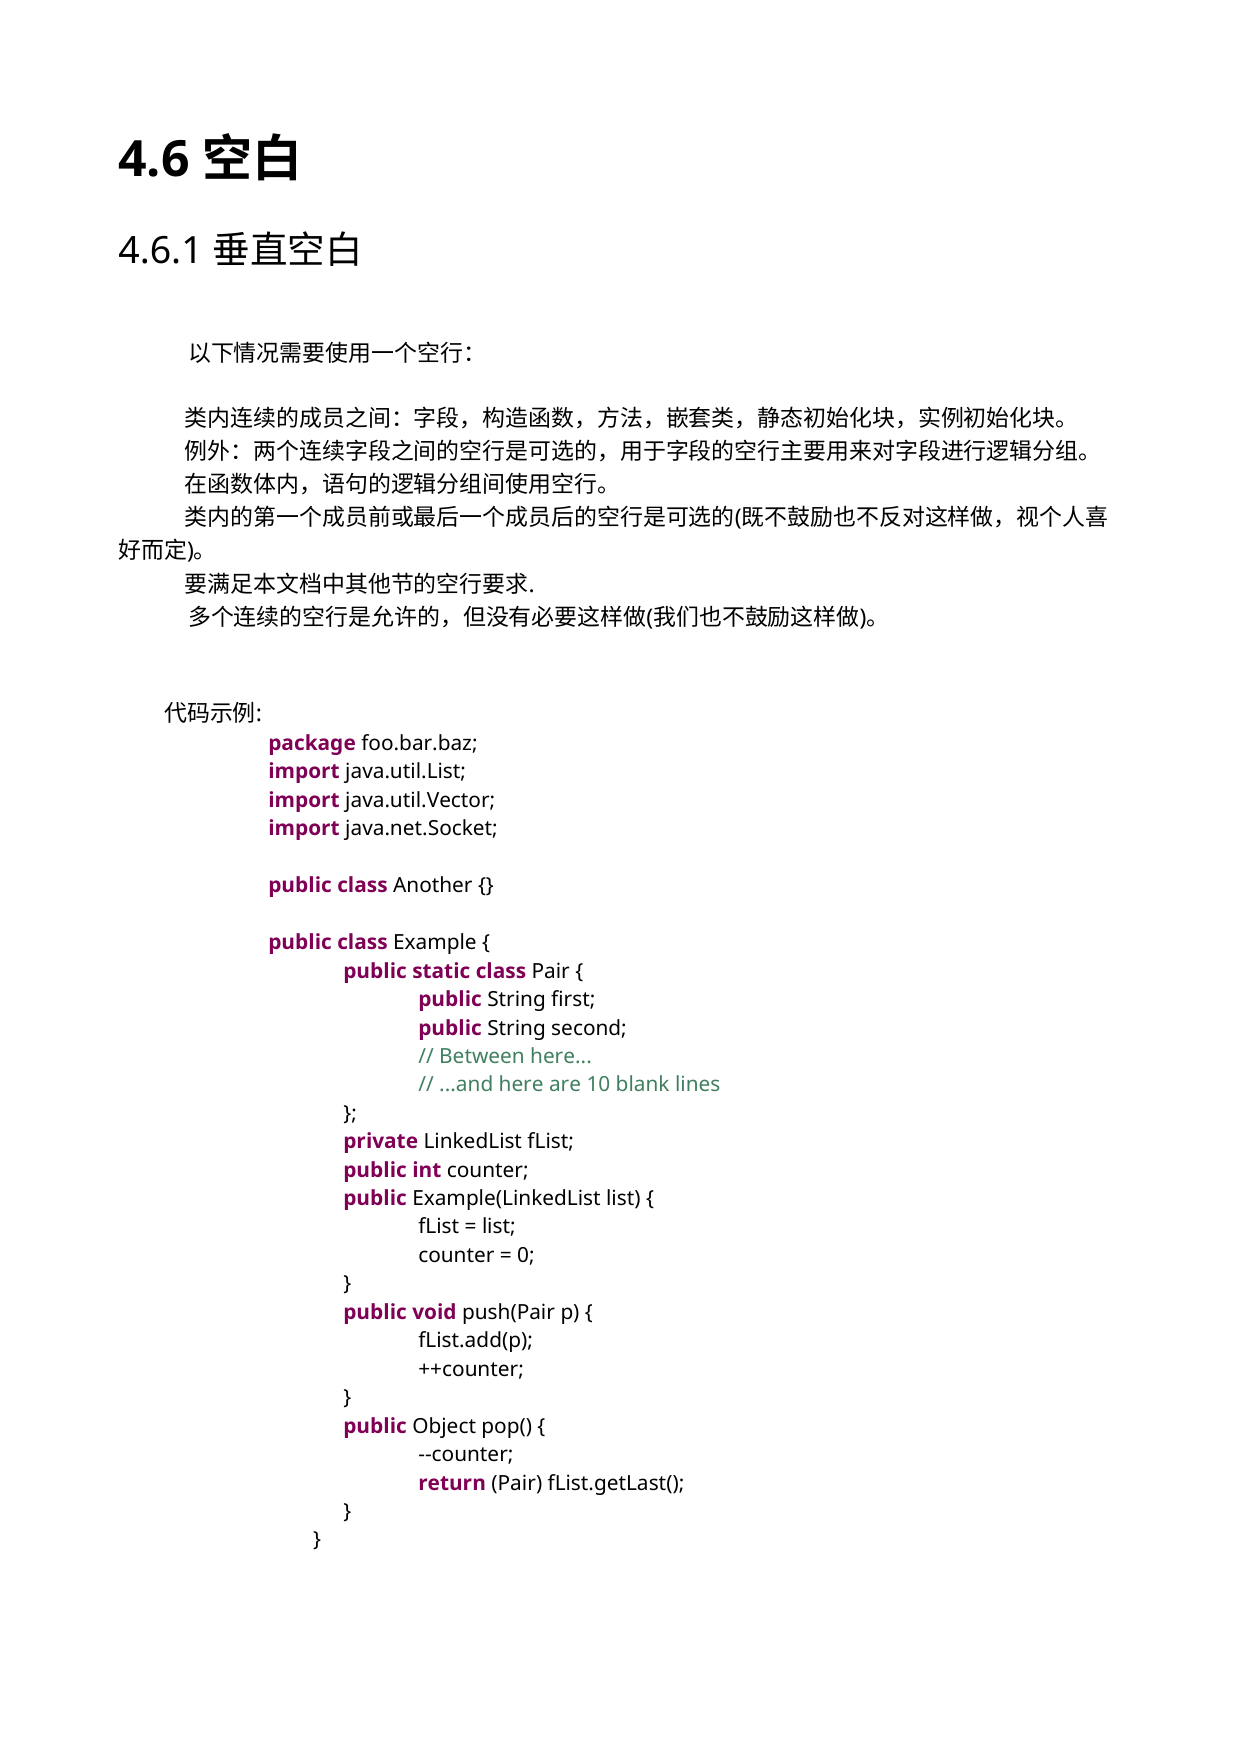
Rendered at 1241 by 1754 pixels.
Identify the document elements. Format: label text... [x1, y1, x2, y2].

text import java.util.Vector; [193, 785, 1122, 813]
subtitle 4.6 空白 [118, 118, 1122, 191]
text public class Another {} [193, 870, 1122, 899]
text ++counter; [193, 1354, 1122, 1382]
text // Between here... [193, 1041, 1122, 1069]
text fList = list; [193, 1212, 1122, 1240]
text } [193, 1496, 1122, 1524]
text public Example(LinkedList list) { [193, 1183, 1122, 1212]
text }; [193, 1098, 1122, 1126]
text 类内连续的成员之间：字段，构造函数，方法，嵌套类，静态初始化块，实例初始化块。 [118, 399, 1122, 433]
text return (Pair) fList.getLast(); [193, 1468, 1122, 1496]
text } [118, 1524, 1122, 1553]
text // ...and here are 10 blank lines [193, 1069, 1122, 1098]
text 在函数体内，语句的逻辑分组间使用空行。 [118, 466, 1122, 499]
text public String first; [193, 984, 1122, 1013]
subtitle 4.6.1 垂直空白 [118, 220, 1122, 274]
text public String second; [193, 1013, 1122, 1041]
text public void push(Pair p) { [193, 1297, 1122, 1325]
text 以下情况需要使用一个空行： [118, 335, 1122, 368]
text private LinkedList fList; [193, 1126, 1122, 1155]
text --counter; [193, 1439, 1122, 1468]
text public static class Pair { [193, 956, 1122, 984]
text counter = 0; [193, 1240, 1122, 1268]
text import java.net.Socket; [193, 813, 1122, 842]
text public Object pop() { [193, 1411, 1122, 1439]
text 例外：两个连续字段之间的空行是可选的，用于字段的空行主要用来对字段进行逻辑分组。 [118, 433, 1122, 466]
text package foo.bar.baz; [193, 728, 1122, 757]
text } [193, 1382, 1122, 1411]
text public class Example { [193, 927, 1122, 956]
text public int counter; [193, 1155, 1122, 1183]
text 代码示例: [118, 695, 1122, 728]
text 多个连续的空行是允许的，但没有必要这样做(我们也不鼓励这样做)。 [118, 599, 1122, 632]
text import java.util.List; [193, 757, 1122, 785]
text 类内的第一个成员前或最后一个成员后的空行是可选的(既不鼓励也不反对这样做，视个人喜好而定)。 [118, 499, 1122, 566]
text fList.add(p); [193, 1325, 1122, 1354]
text } [193, 1268, 1122, 1297]
text 要满足本文档中其他节的空行要求. [118, 566, 1122, 599]
